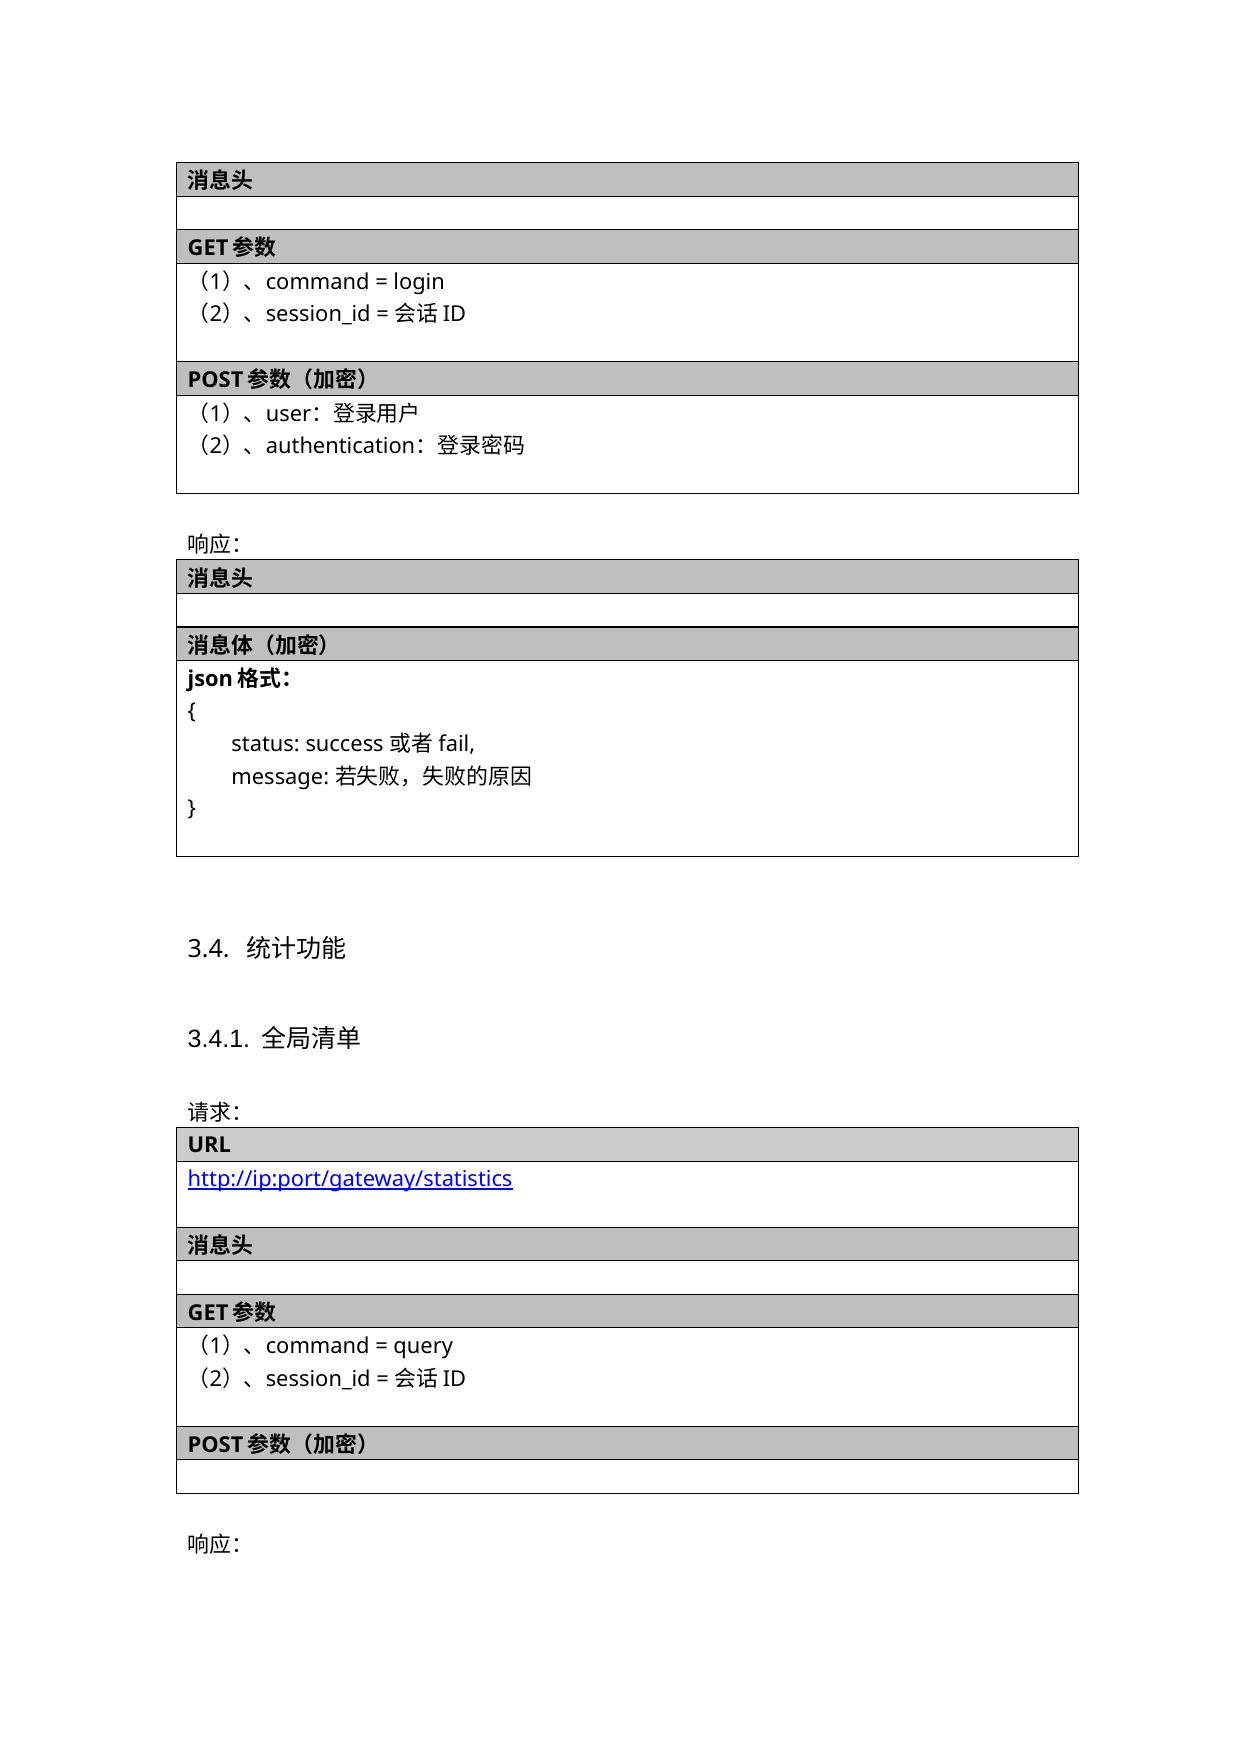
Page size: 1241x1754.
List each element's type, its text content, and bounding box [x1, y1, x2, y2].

table_cell GET参数 [177, 230, 1078, 263]
table_cell json格式： { status: success 或者 fail, message: 若失败，失败的原因 } [177, 661, 1078, 856]
table_cell （1）、command = query （2）、session_id = 会话ID [177, 1328, 1078, 1426]
table_cell 消息头 [177, 163, 1078, 196]
text 响应： [187, 1526, 1053, 1559]
table_cell [177, 1261, 1078, 1294]
table_cell [177, 594, 1078, 626]
text 请求： [187, 1094, 1053, 1127]
table_header 消息头 [177, 560, 1078, 593]
table_cell 消息体（加密） [177, 628, 1078, 660]
table_cell POST参数（加密） [177, 362, 1078, 395]
table_header URL [177, 1128, 1078, 1161]
table_cell [177, 1460, 1078, 1493]
table_cell （1）、user：登录用户 （2）、authentication：登录密码 [177, 396, 1078, 493]
table_cell POST参数（加密） [177, 1427, 1078, 1459]
table_cell http://ip:port/gateway/statistics [177, 1162, 1078, 1227]
subtitle 全局清单 [187, 1004, 1053, 1069]
table_cell [177, 197, 1078, 229]
text 响应： [187, 527, 1053, 559]
subtitle 统计功能 [187, 914, 1053, 979]
table_cell （1）、command = login （2）、session_id = 会话ID [177, 264, 1078, 361]
table_cell 消息头 [177, 1228, 1078, 1260]
table_cell GET参数 [177, 1295, 1078, 1327]
